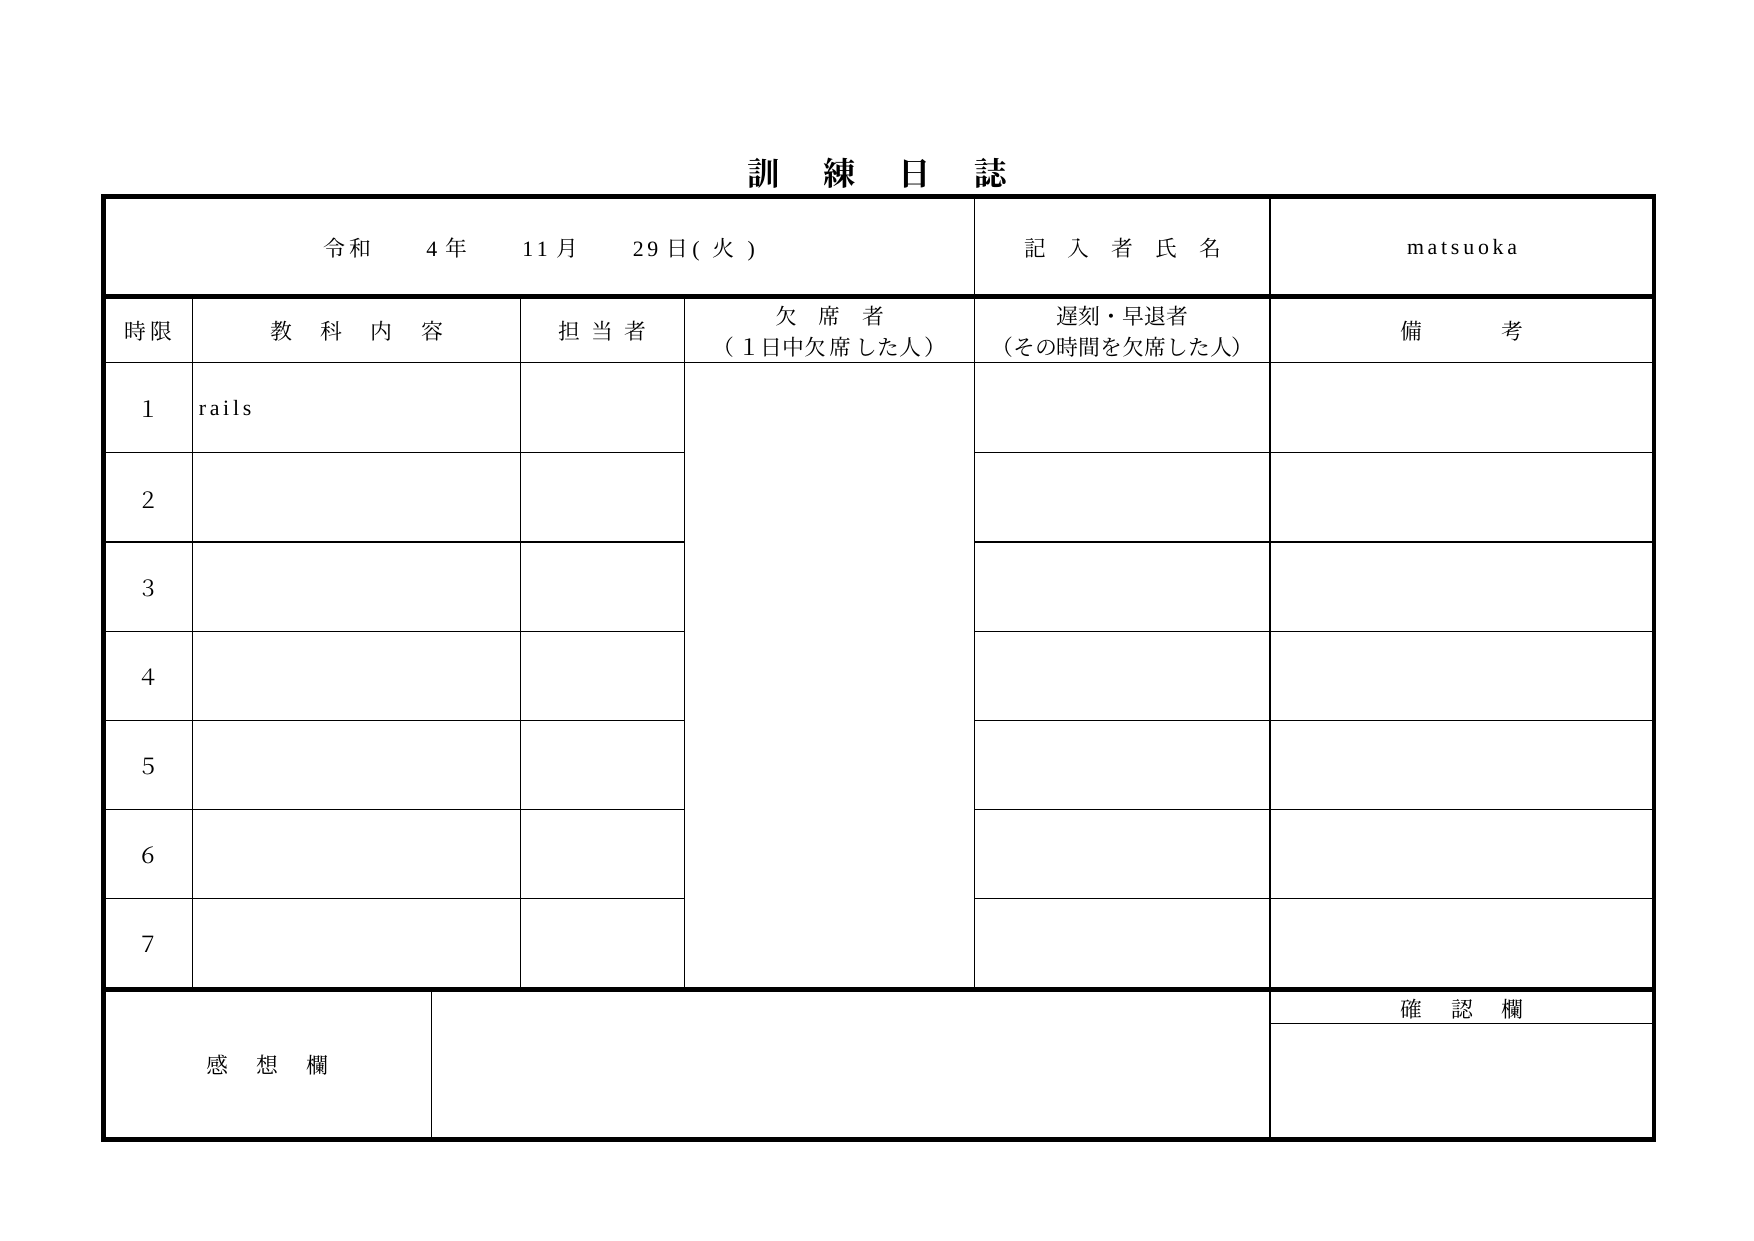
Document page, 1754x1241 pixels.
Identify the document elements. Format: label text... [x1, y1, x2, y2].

table_cell [193, 721, 520, 809]
table_cell [975, 899, 1269, 987]
table_cell ６ [106, 810, 192, 898]
table_cell [521, 721, 684, 809]
table_cell [1271, 453, 1652, 541]
table_header matsuoka [1271, 199, 1652, 294]
table_cell [975, 632, 1269, 720]
table_cell [685, 363, 974, 987]
text 訓 練 日 誌 [89, 148, 1665, 194]
table_cell [521, 363, 684, 452]
table_cell 欠 席 者 （１日中欠席した人） [685, 299, 974, 362]
table_cell [193, 899, 520, 987]
table_cell [1271, 632, 1652, 720]
table_cell [975, 453, 1269, 541]
table_cell [193, 543, 520, 631]
table_cell [1271, 363, 1652, 452]
table_cell ２ [106, 453, 192, 541]
table_cell 教 科 内 容 [193, 299, 520, 362]
table_cell [432, 992, 1269, 1137]
table_cell １ [106, 363, 192, 452]
table_cell [975, 810, 1269, 898]
table_cell [193, 453, 520, 541]
table_cell [521, 632, 684, 720]
table_header 記 入 者 氏 名 [975, 199, 1269, 294]
table_cell ７ [106, 899, 192, 987]
table_cell [1271, 721, 1652, 809]
table_cell rails [193, 363, 520, 452]
table_cell [975, 543, 1269, 631]
table_cell 担 当 者 [521, 299, 684, 362]
table_cell [975, 721, 1269, 809]
table_cell 遅刻・早退者 （その時間を欠席した人） [975, 299, 1269, 362]
table_cell 感 想 欄 [106, 992, 431, 1137]
table_cell [521, 810, 684, 898]
table_cell ５ [106, 721, 192, 809]
table_cell 確 認 欄 [1271, 992, 1652, 1023]
table_cell [975, 363, 1269, 452]
table_cell ３ [106, 543, 192, 631]
table_cell [193, 810, 520, 898]
table_cell [521, 899, 684, 987]
table_header 令和 4年 11月 29日( 火 ) [106, 199, 974, 294]
table_cell 備 考 [1271, 299, 1652, 362]
table_cell ４ [106, 632, 192, 720]
table_cell [1271, 810, 1652, 898]
table_cell 時限 [106, 299, 192, 362]
table_cell [521, 543, 684, 631]
table_cell [521, 453, 684, 541]
table_cell [1271, 1024, 1652, 1137]
table_cell [1271, 543, 1652, 631]
table_cell [1271, 899, 1652, 987]
table_cell [193, 632, 520, 720]
